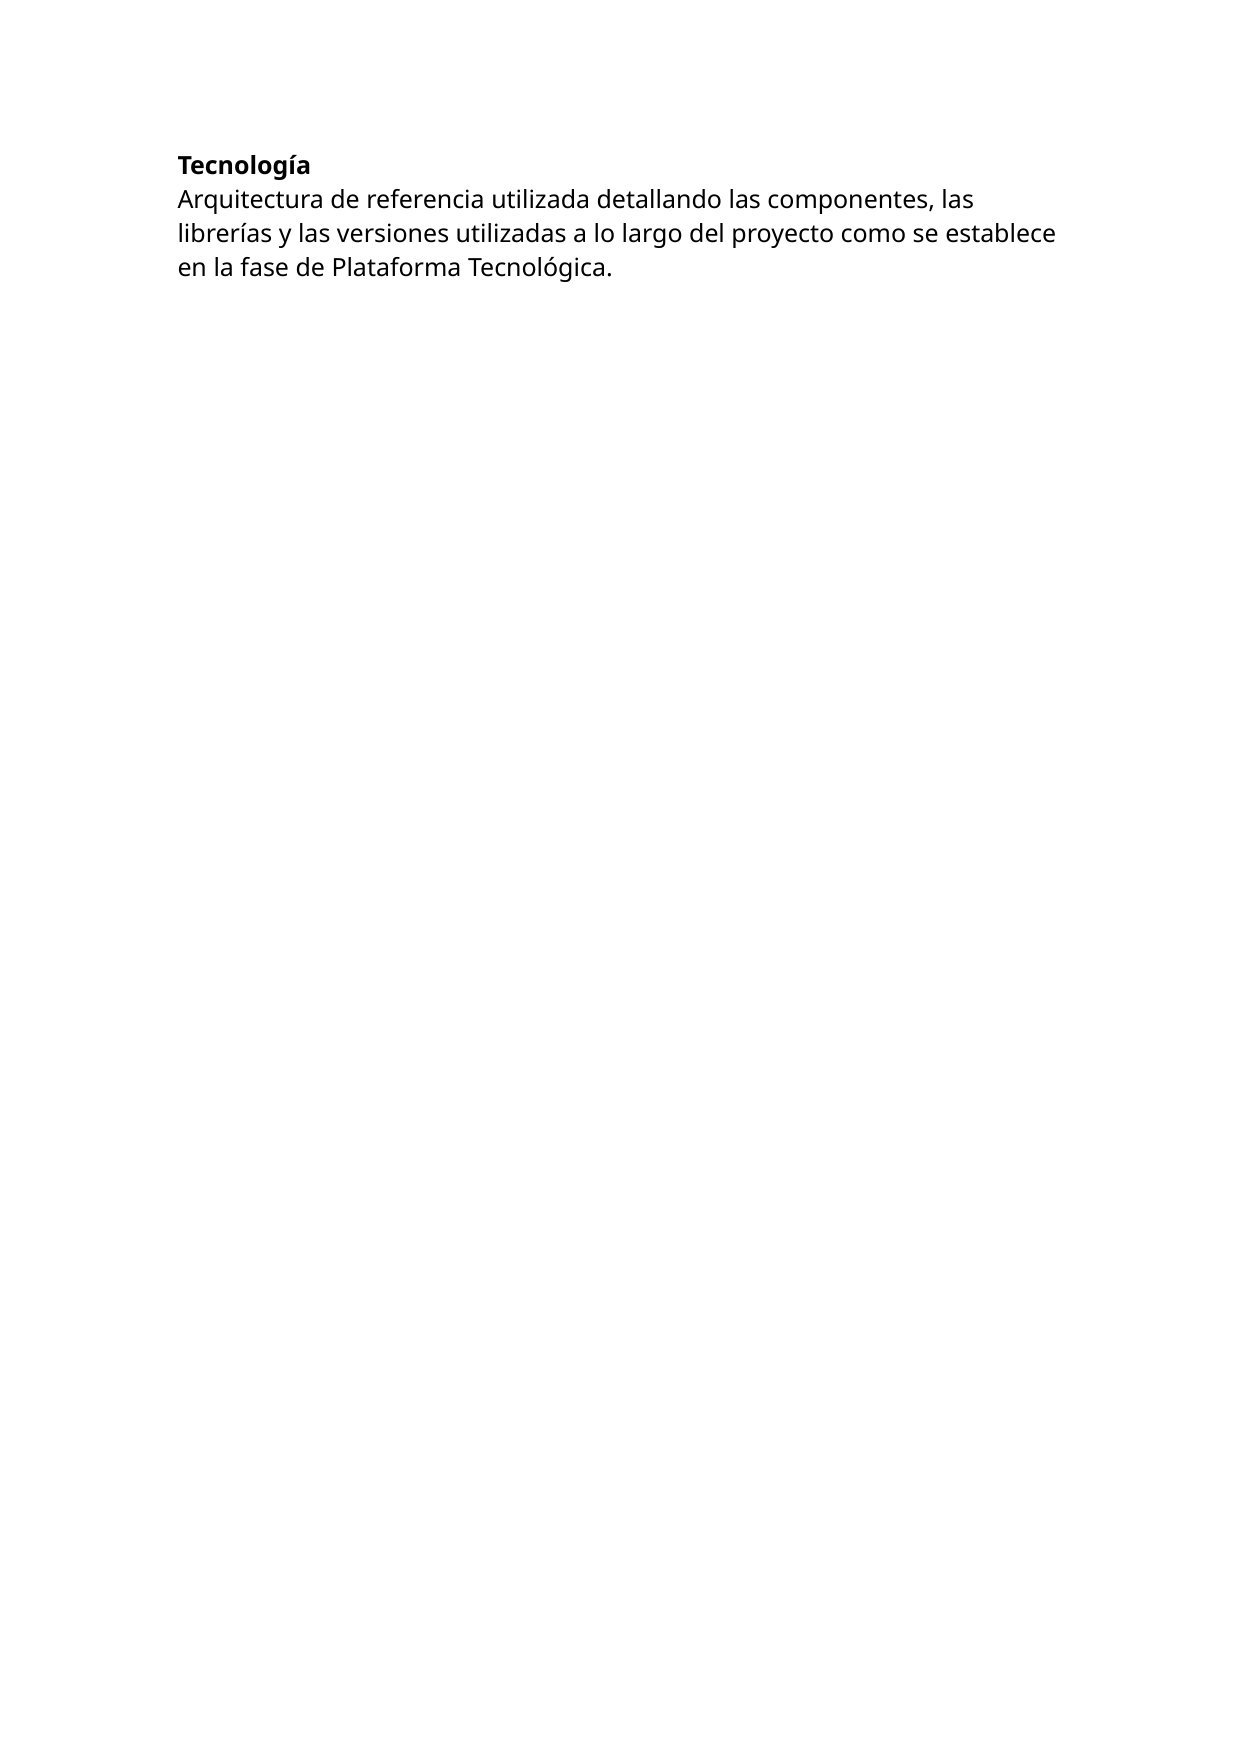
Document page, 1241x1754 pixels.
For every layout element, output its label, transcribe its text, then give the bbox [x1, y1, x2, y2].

text Arquitectura de referencia utilizada detallando las componentes, las librerías y las versiones utilizadas a lo largo del proyecto como se establece en la fase de Plataforma Tecnológica. [177, 182, 1063, 284]
text Tecnología [177, 148, 1063, 182]
